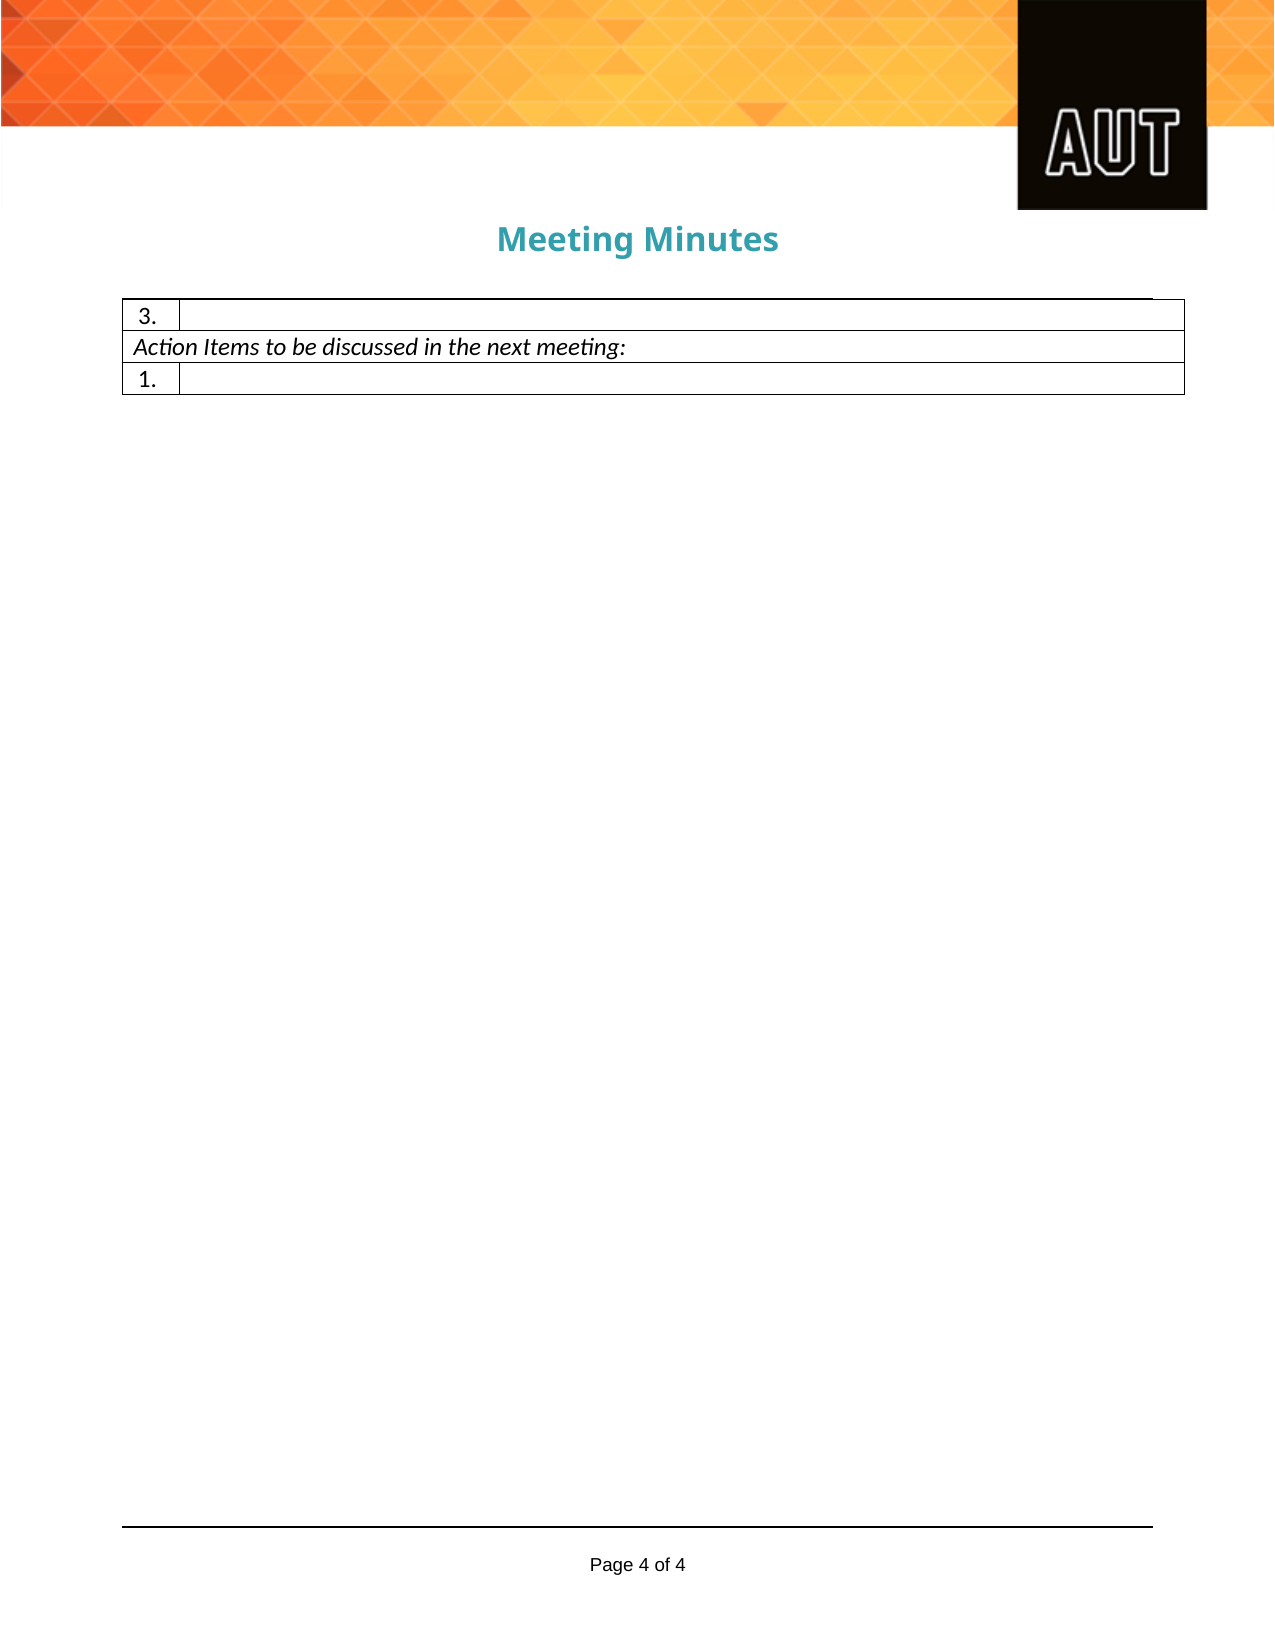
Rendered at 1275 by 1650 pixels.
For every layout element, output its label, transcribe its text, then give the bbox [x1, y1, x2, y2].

table_cell [180, 300, 1184, 330]
picture [1, 0, 1274, 210]
table_cell [180, 363, 1184, 393]
table_cell [123, 300, 179, 330]
table_cell Action Items to be discussed in the next meeting: [123, 331, 1184, 362]
table_cell [123, 363, 179, 393]
